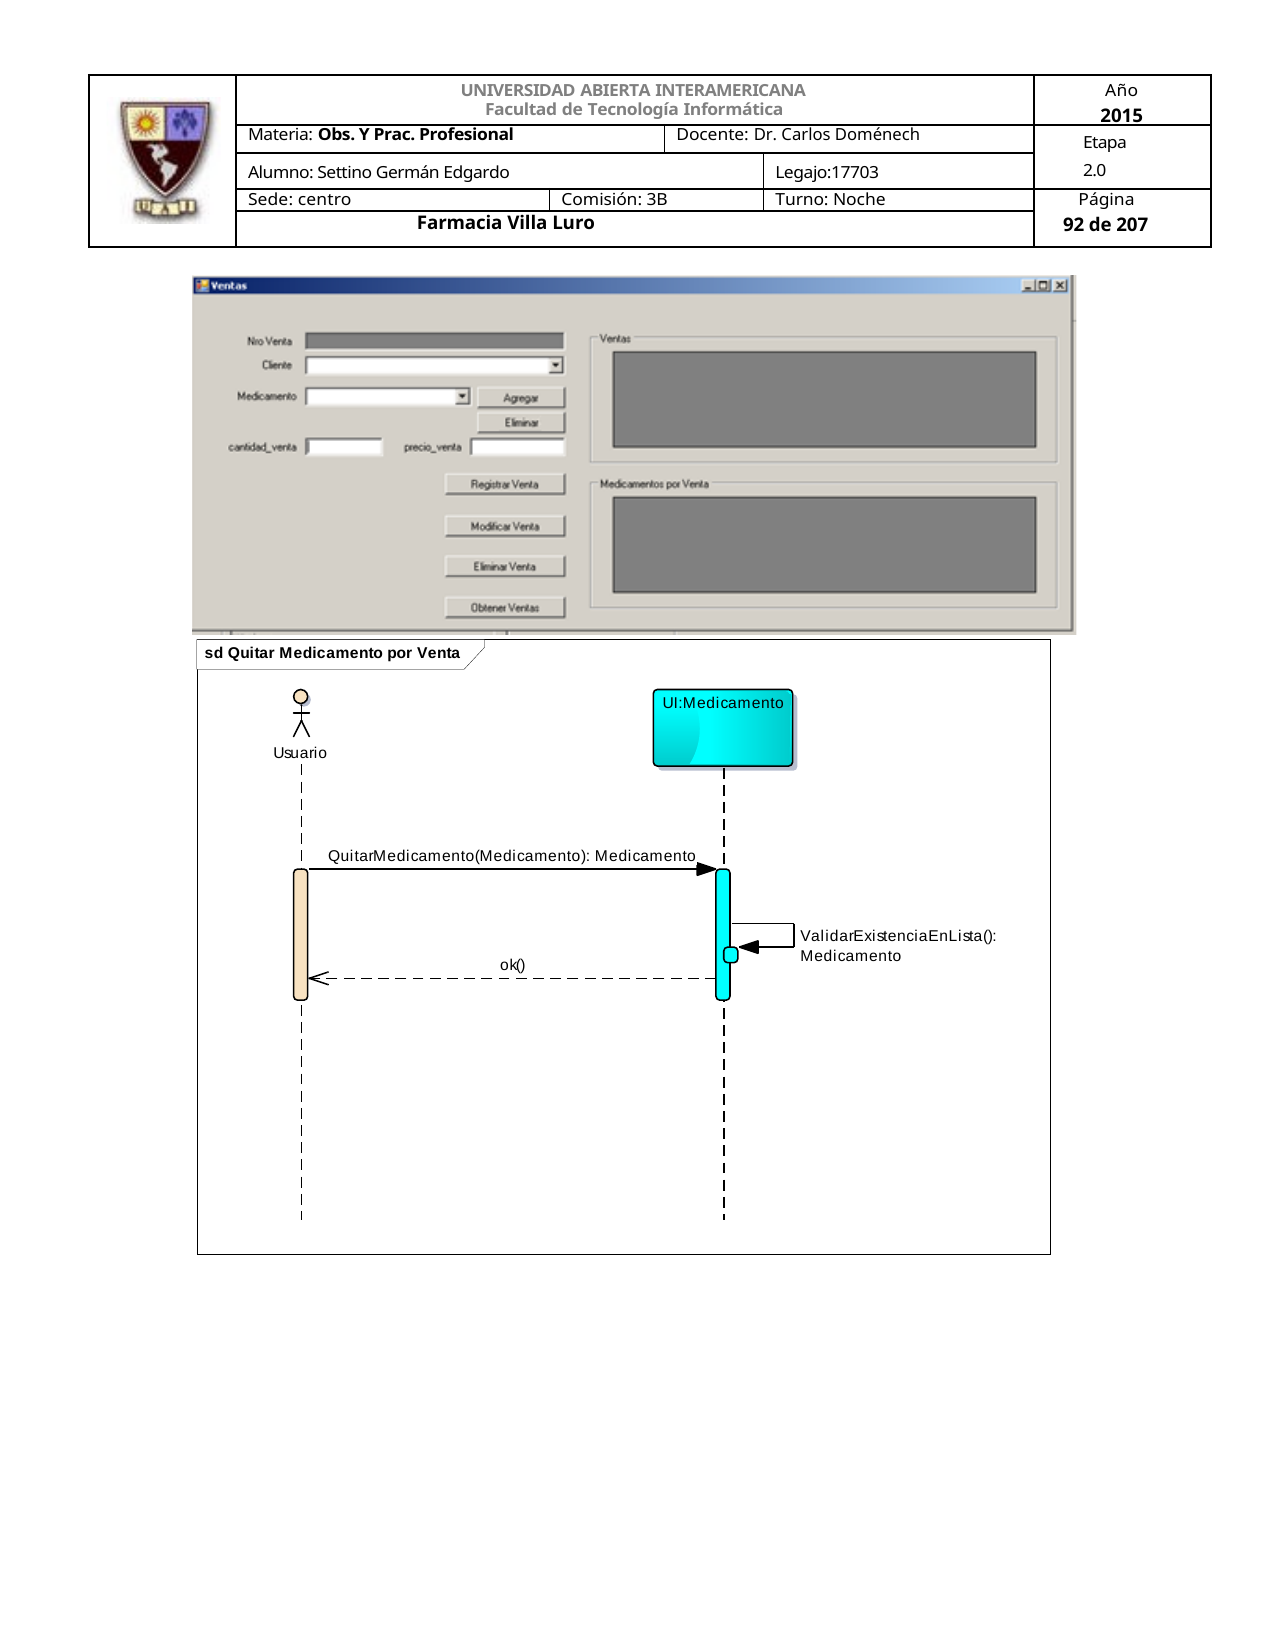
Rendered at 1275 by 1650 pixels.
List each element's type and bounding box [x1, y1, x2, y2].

picture [106, 97, 221, 224]
picture [192, 275, 1077, 635]
